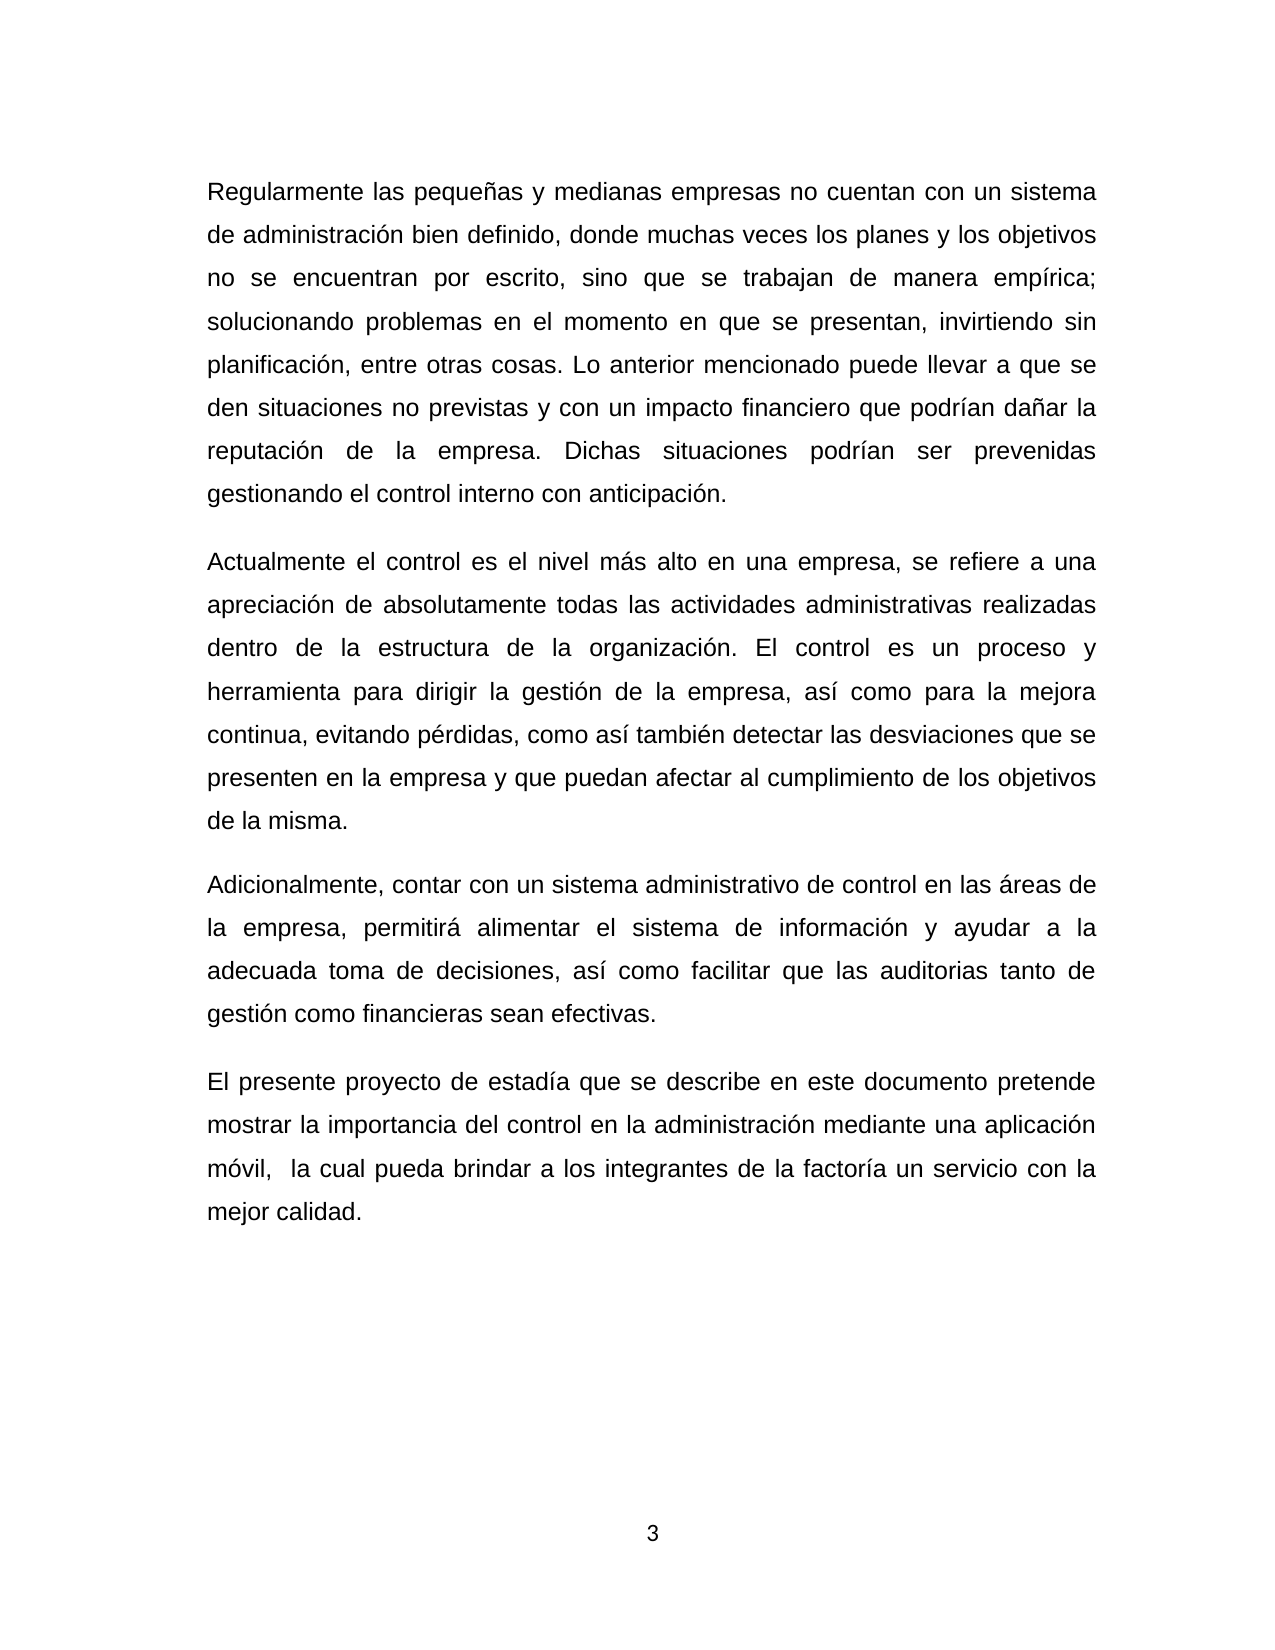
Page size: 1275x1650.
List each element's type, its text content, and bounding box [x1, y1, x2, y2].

text El presente proyecto de estadía que se describe en este documento pretende mostrar la importancia del control en la administración mediante una aplicación móvil, la cual pueda brindar a los integrantes de la factoría un servicio con la mejor calidad. [207, 1067, 1098, 1226]
text Adicionalmente, contar con un sistema administrativo de control en las áreas de la empresa, permitirá alimentar el sistema de información y ayudar a la adecuada toma de decisiones, así como facilitar que las auditorias tanto de gestión como financieras sean efectivas. [207, 870, 1098, 1028]
text Actualmente el control es el nivel más alto en una empresa, se refiere a una apreciación de absolutamente todas las actividades administrativas realizadas dentro de la estructura de la organización. El control es un proceso y herramienta para dirigir la gestión de la empresa, así como para la mejora continua, evitando pérdidas, como así también detectar las desviaciones que se presenten en la empresa y que puedan afectar al cumplimiento de los objetivos de la misma. [207, 547, 1098, 835]
text Regularmente las pequeñas y medianas empresas no cuentan con un sistema de administración bien definido, donde muchas veces los planes y los objetivos no se encuentran por escrito, sino que se trabajan de manera empírica; solucionando problemas en el momento en que se presentan, invirtiendo sin planificación, entre otras cosas. Lo anterior mencionado puede llevar a que se den situaciones no previstas y con un impacto financiero que podrían dañar la reputación de la empresa. Dichas situaciones podrían ser prevenidas gestionando el control interno con anticipación. [207, 177, 1098, 508]
